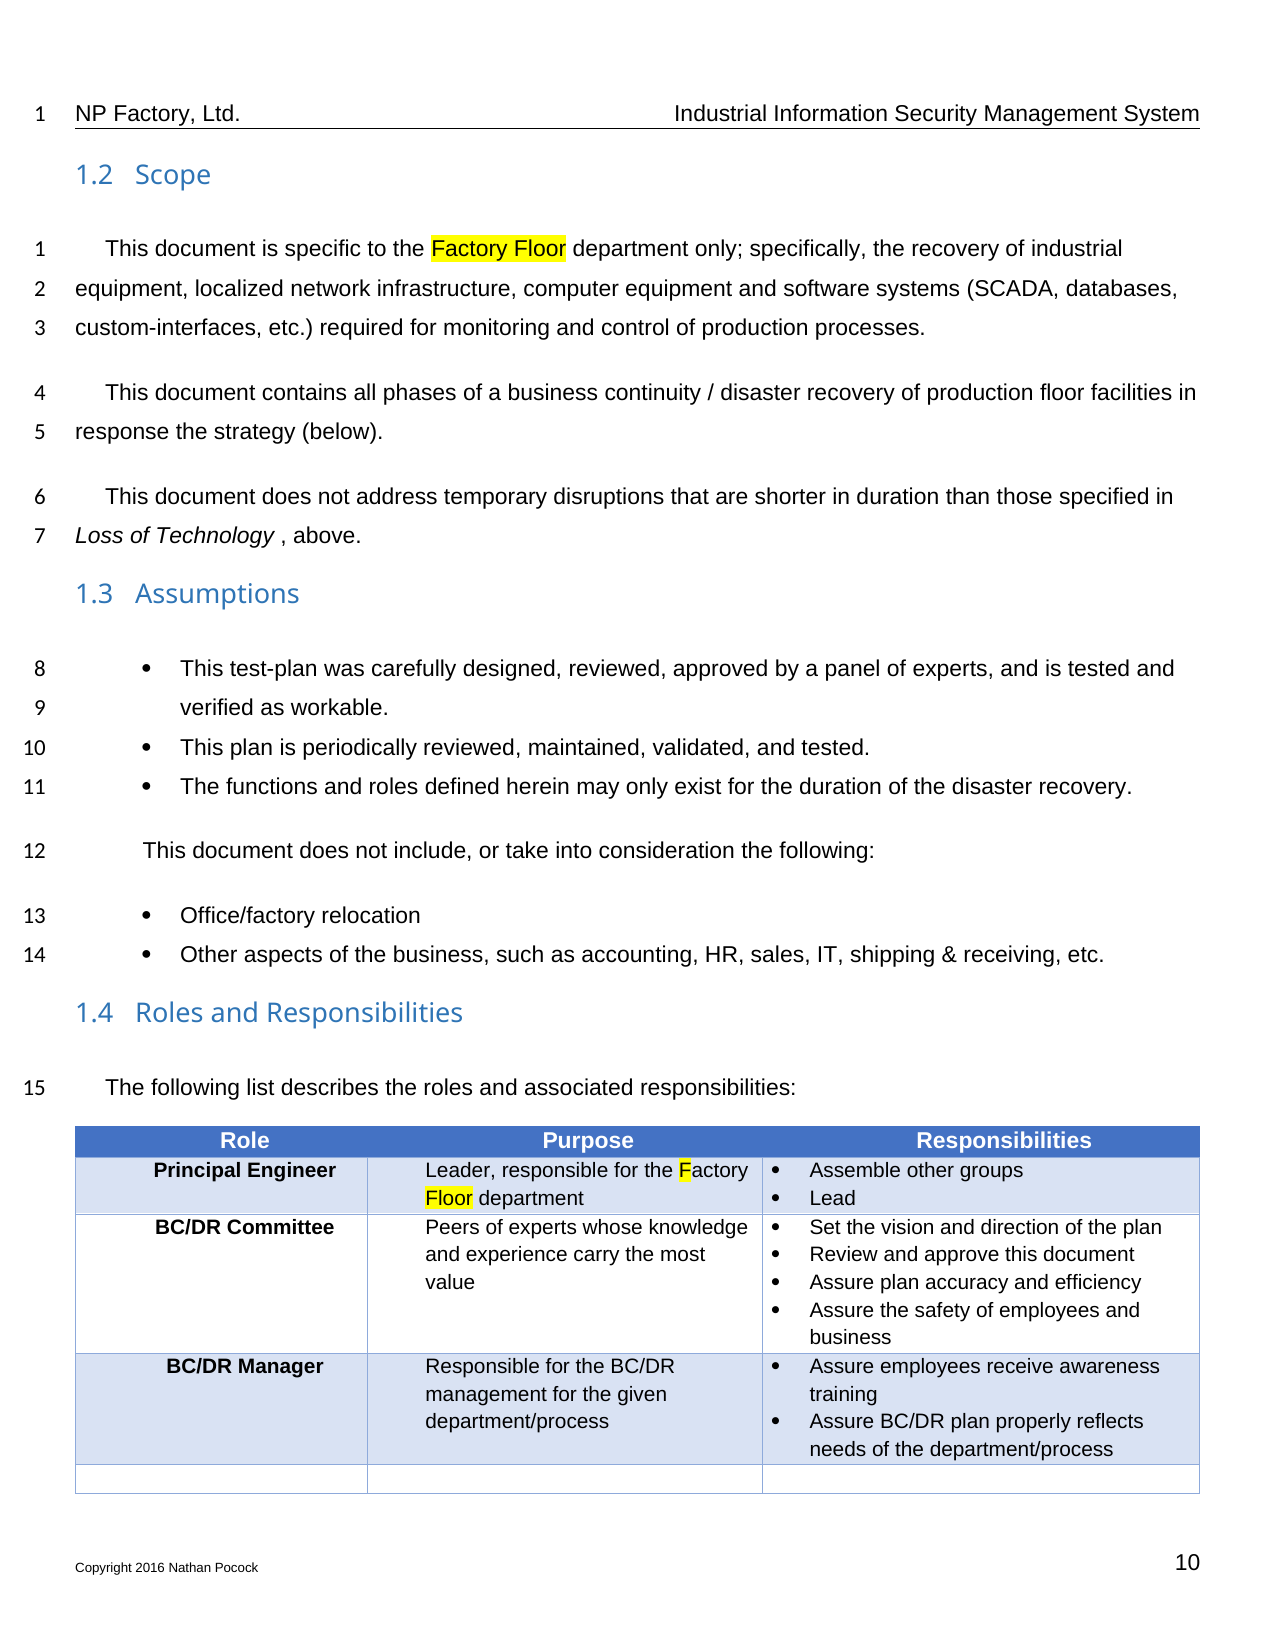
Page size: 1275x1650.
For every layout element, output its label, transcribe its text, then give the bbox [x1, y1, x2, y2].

table_header Role [76, 1127, 367, 1157]
text This document contains all phases of a business continuity / disaster recovery of production floor facilities in response the strategy (on page 13). [75, 379, 1200, 445]
table_cell Leader, responsible for the Factory Floor department [368, 1158, 762, 1213]
table_cell [368, 1465, 762, 1493]
text This document is specific to the Factory Floor department only; specifically, the recovery of industrial equipment, localized network infrastructure, computer equipment and software systems (SCADA, databases, custom-interfaces, etc.) required for monitoring and control of production processes. [75, 235, 1200, 341]
table_cell Assemble other groups Lead [763, 1158, 1199, 1213]
text This document does not address temporary disruptions that are shorter in duration than those specified in Loss of Technology , on page 9. [75, 483, 1200, 549]
subtitle Assumptions [75, 574, 1200, 611]
list This plan is periodically reviewed, maintained, validated, and tested. [142, 733, 1200, 760]
table_cell BC/DR Manager [76, 1354, 367, 1464]
table_cell [76, 1465, 367, 1493]
list This test-plan was carefully designed, reviewed, approved by a panel of experts, and is tested and verified as workable. [142, 654, 1200, 720]
list Office/factory relocation [142, 902, 1200, 928]
table_cell Responsible for the BC/DR management for the given department/process [368, 1354, 762, 1464]
text The following list describes the roles and associated responsibilities: [75, 1074, 1200, 1100]
table_header Responsibilities [763, 1127, 1199, 1157]
subtitle Scope [75, 155, 1200, 192]
table_header Purpose [368, 1127, 762, 1157]
list Other aspects of the business, such as accounting, HR, sales, IT, shipping & receiving, etc. [142, 941, 1200, 968]
table_cell Peers of experts whose knowledge and experience carry the most value [368, 1215, 762, 1353]
table_cell [763, 1465, 1199, 1493]
table_cell BC/DR Committee [76, 1215, 367, 1353]
subtitle Roles and Responsibilities [75, 993, 1200, 1030]
table_cell Principal Engineer [76, 1158, 367, 1213]
text This document does not include, or take into consideration the following: [142, 837, 1200, 864]
list The functions and roles defined herein may only exist for the duration of the disaster recovery. [142, 773, 1200, 799]
table_cell Assure employees receive awareness training Assure BC/DR plan properly reflects needs of the department/process [763, 1354, 1199, 1464]
table_cell Set the vision and direction of the plan Review and approve this document Assure plan accuracy and efficiency Assure the safety of employees and business [763, 1215, 1199, 1353]
